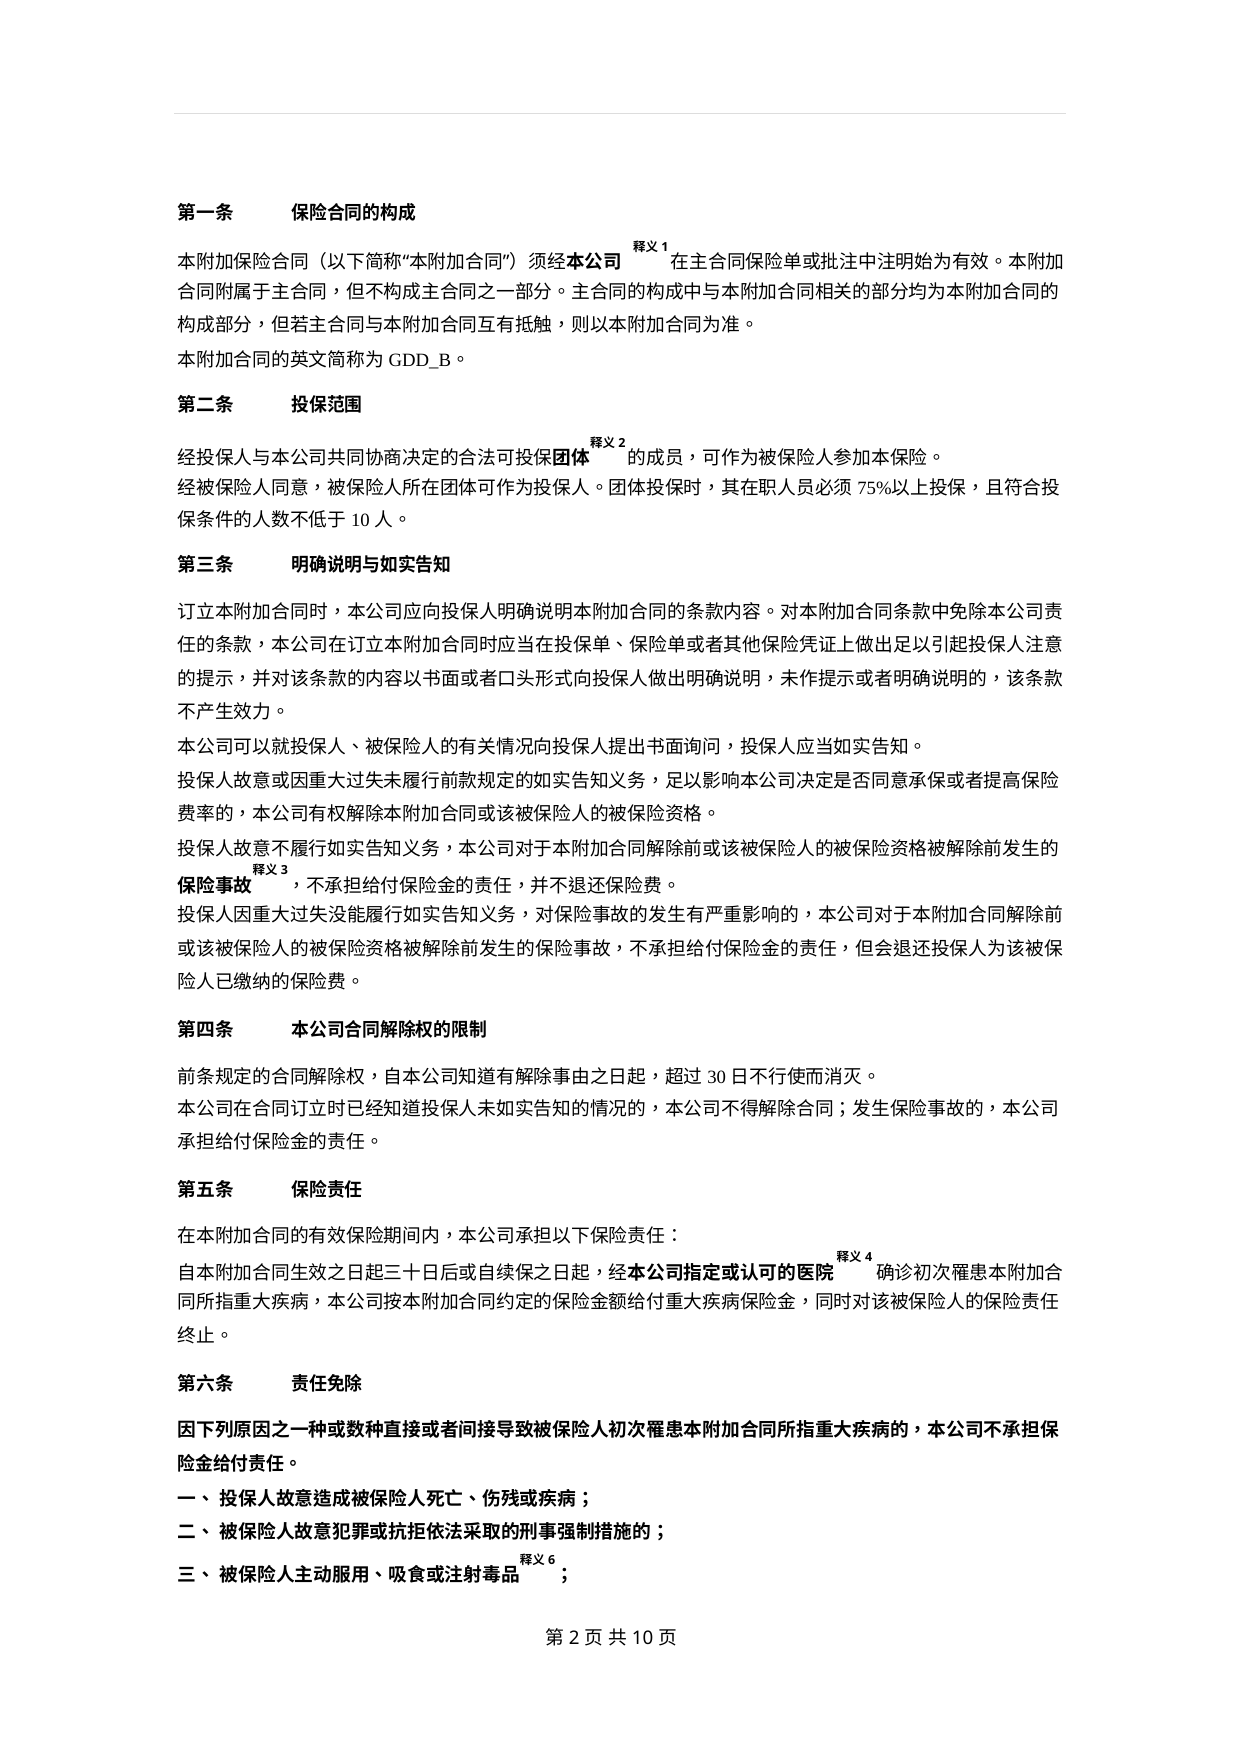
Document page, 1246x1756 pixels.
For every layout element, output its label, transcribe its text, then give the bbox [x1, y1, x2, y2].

text 自本附加合同生效之日起三十日后或自续保之日起，经本公司指定或认可的医院 确诊初次罹患本附加合 [177, 1264, 1079, 1283]
text 经投保人与本公司共同协商决定的合法可投保团体 的成员，可作为被保险人参加本保险。 [177, 449, 1079, 468]
text 一、 投保人故意造成被保险人死亡、伤残或疾病； [177, 1485, 1079, 1511]
text 二、 被保险人故意犯罪或抗拒依法采取的刑事强制措施的； 三、 被保险人主动服用、吸食或注射毒品释义 6； [177, 1518, 677, 1587]
subtitle 第一条 保险合同的构成 [177, 199, 1079, 225]
text 因下列原因之一种或数种直接或者间接导致被保险人初次罹患本附加合同所指重大疾病的，本公司不承担保险金给付责任。 [177, 1417, 1064, 1475]
text 本附加合同的英文简称为 GDD_B。第二条 投保范围 [177, 347, 471, 416]
text 经被保险人同意，被保险人所在团体可作为投保人。团体投保时，其在职人员必须 75%以上投保，且符合投保条件的人数不低于 10 人。 [177, 474, 1069, 531]
subtitle 第六条 责任免除 [177, 1370, 1079, 1395]
subtitle 第五条 保险责任 [177, 1176, 1079, 1201]
text 本公司可以就投保人、被保险人的有关情况向投保人提出书面询问，投保人应当如实告知。 [177, 734, 1079, 759]
text 同所指重大疾病，本公司按本附加合同约定的保险金额给付重大疾病保险金，同时对该被保险人的保险责任终止。 [177, 1289, 1064, 1347]
subtitle 第三条 明确说明与如实告知 [177, 552, 1079, 577]
text 合同附属于主合同，但不构成主合同之一部分。主合同的构成中与本附加合同相关的部分均为本附加合同的构成部分，但若主合同与本附加合同互有抵触，则以本附加合同为准。 [177, 278, 1064, 337]
text 前条规定的合同解除权，自本公司知道有解除事由之日起，超过 30 日不行使而消灭。 [177, 1063, 1079, 1088]
text 本附加保险合同（以下简称“本附加合同”）须经本公司 在主合同保险单或批注中注明始为有效。本附加 [177, 253, 1079, 272]
subtitle 第四条 本公司合同解除权的限制 [177, 1016, 1079, 1042]
text 本公司在合同订立时已经知道投保人未如实告知的情况的，本公司不得解除合同；发生保险事故的，本公司承担给付保险金的责任。 [177, 1095, 1064, 1154]
text 投保人因重大过失没能履行如实告知义务，对保险事故的发生有严重影响的，本公司对于本附加合同解除前或该被保险人的被保险资格被解除前发生的保险事故，不承担给付保险金的责任，但会退还投保人为该被保险人已缴纳的保险费。 [177, 902, 1064, 994]
text 投保人故意或因重大过失未履行前款规定的如实告知义务，足以影响本公司决定是否同意承保或者提高保险费率的，本公司有权解除本附加合同或该被保险人的被保险资格。 [177, 767, 1064, 826]
text 投保人故意不履行如实告知义务，本公司对于本附加合同解除前或该被保险人的被保险资格被解除前发生的 [177, 836, 1079, 861]
text 订立本附加合同时，本公司应向投保人明确说明本附加合同的条款内容。对本附加合同条款中免除本公司责任的条款，本公司在订立本附加合同时应当在投保单、保险单或者其他保险凭证上做出足以引起投保人注意的提示，并对该条款的内容以书面或者口头形式向投保人做出明确说明，未作提示或者明确说明的，该条款不产生效力。 [177, 598, 1064, 724]
text 保险事故 ，不承担给付保险金的责任，并不退还保险费。 [177, 877, 1079, 896]
text 在本附加合同的有效保险期间内，本公司承担以下保险责任： [177, 1223, 1079, 1248]
